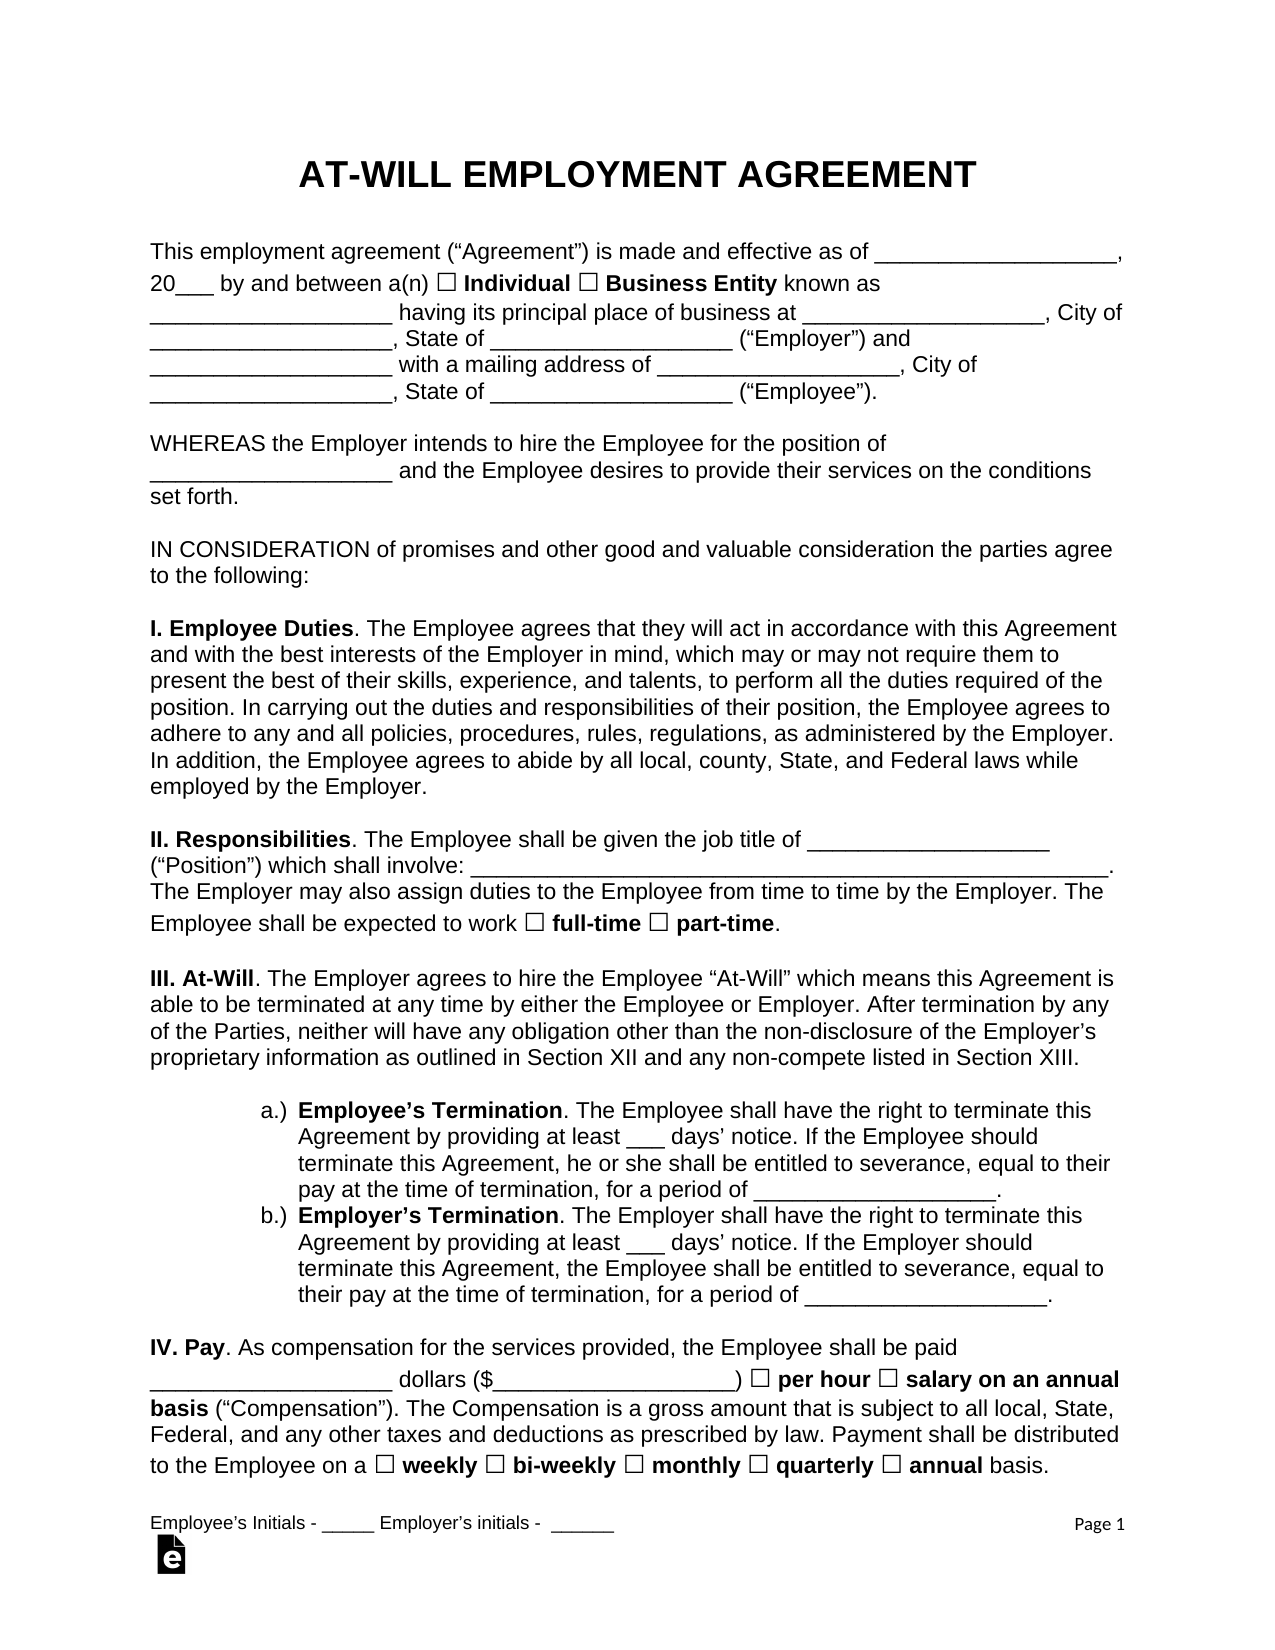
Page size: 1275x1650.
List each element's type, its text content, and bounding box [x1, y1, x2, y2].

text AT-WILL EMPLOYMENT AGREEMENT [150, 152, 1125, 195]
text WHEREAS the Employer intends to hire the Employee for the position of ___________________ and the Employee desires to provide their services on the conditions set forth. [150, 430, 1125, 509]
text III. At-Will. The Employer agrees to hire the Employee “At-Will” which means this Agreement is able to be terminated at any time by either the Employee or Employer. After termination by any of the Parties, neither will have any obligation other than the non-disclosure of the Employer’s proprietary information as outlined in Section XII and any non-compete listed in Section XIII. [150, 965, 1125, 1071]
text This employment agreement (“Agreement”) is made and effective as of ___________________, 20___ by and between a(n) Individual Business Entity known as ___________________ having its principal place of business at ___________________, City of ___________________, State of ___________________ (“Employer”) and ___________________ with a mailing address of ___________________, City of ___________________, State of ___________________ (“Employee”). [150, 238, 1125, 404]
picture [150, 1533, 192, 1575]
text The Employer may also assign duties to the Employee from time to time by the Employer. The Employee shall be expected to work full-time part-time. [150, 878, 1125, 939]
text IN CONSIDERATION of promises and other good and valuable consideration the parties agree to the following: [150, 536, 1125, 588]
text II. Responsibilities. The Employee shall be given the job title of ___________________ (“Position”) which shall involve: __________________________________________________. [150, 826, 1125, 878]
list Employer’s Termination. The Employer shall have the right to terminate this Agreement by providing at least ___ days’ notice. If the Employer should terminate this Agreement, the Employee shall be entitled to severance, equal to their pay at the time of termination, for a period of ___________________. [260, 1202, 1125, 1308]
text I. Employee Duties. The Employee agrees that they will act in accordance with this Agreement and with the best interests of the Employer in mind, which may or may not require them to present the best of their skills, experience, and talents, to perform all the duties required of the position. In carrying out the duties and responsibilities of their position, the Employee agrees to adhere to any and all policies, procedures, rules, regulations, as administered by the Employer. In addition, the Employee agrees to abide by all local, county, State, and Federal laws while employed by the Employer. [150, 615, 1125, 799]
list Employee’s Termination. The Employee shall have the right to terminate this Agreement by providing at least ___ days’ notice. If the Employee should terminate this Agreement, he or she shall be entitled to severance, equal to their pay at the time of termination, for a period of ___________________. [260, 1097, 1125, 1202]
text IV. Pay. As compensation for the services provided, the Employee shall be paid ___________________ dollars ($___________________) per hour salary on an annual basis (“Compensation”). The Compensation is a gross amount that is subject to all local, State, Federal, and any other taxes and deductions as prescribed by law. Payment shall be distributed to the Employee on a weekly bi-weekly monthly quarterly annual basis. [150, 1334, 1125, 1481]
